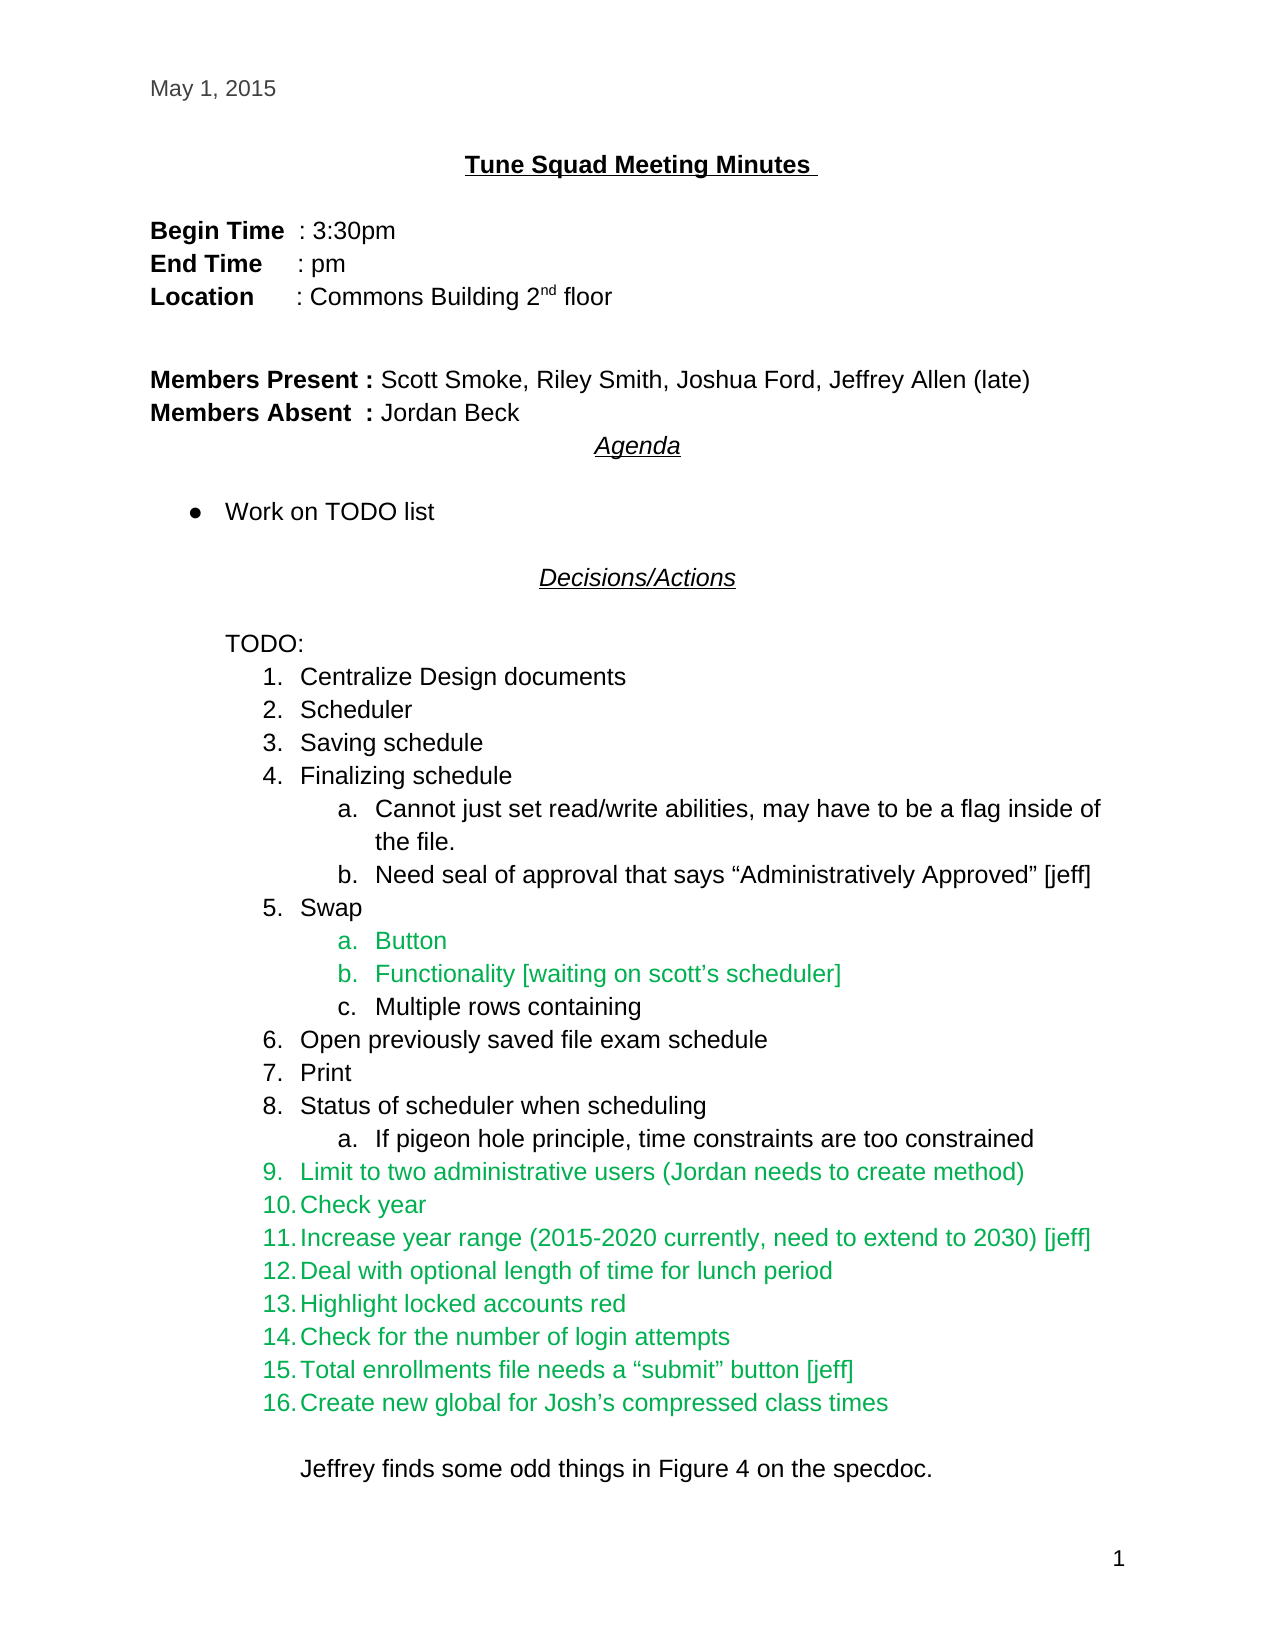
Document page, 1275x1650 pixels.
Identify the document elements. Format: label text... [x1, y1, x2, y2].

text Members Absent : Jordan Beck [150, 398, 1125, 426]
list Cannot just set read/write abilities, may have to be a flag inside of the file. [337, 794, 1125, 856]
list Limit to two administrative users (Jordan needs to create method) [262, 1157, 1125, 1186]
text Tune Squad Meeting Minutes [150, 150, 1125, 179]
list Deal with optional length of time for lunch period [262, 1256, 1125, 1285]
text Decisions/Actions [150, 563, 1125, 592]
list Work on TODO list [188, 497, 1125, 526]
list Create new global for Josh’s compressed class times [262, 1388, 1125, 1417]
list Check for the number of login attempts [262, 1322, 1125, 1351]
text Jeffrey finds some odd things in Figure 4 on the specdoc. [150, 1454, 1125, 1483]
text End Time : pm [150, 249, 1125, 278]
list Highlight locked accounts red [262, 1289, 1125, 1318]
list Centralize Design documents [262, 662, 1125, 691]
list If pigeon hole principle, time constraints are too constrained [337, 1124, 1125, 1153]
list Button [337, 926, 1125, 955]
list Print [262, 1058, 1125, 1087]
list Status of scheduler when scheduling [262, 1091, 1125, 1120]
list Scheduler [262, 695, 1125, 724]
list Increase year range (2015-2020 currently, need to extend to 2030) [jeff] [262, 1223, 1125, 1252]
text Agenda [150, 431, 1125, 459]
list Need seal of approval that says “Administratively Approved” [jeff] [337, 860, 1125, 889]
list Total enrollments file needs a “submit” button [jeff] [262, 1355, 1125, 1384]
list Open previously saved file exam schedule [262, 1025, 1125, 1054]
list Swap [262, 893, 1125, 922]
list Functionality [waiting on scott’s scheduler] [337, 959, 1125, 988]
text Location : Commons Building 2nd floor [150, 282, 1125, 311]
list Saving schedule [262, 728, 1125, 757]
text Begin Time : 3:30pm [150, 216, 1125, 245]
list Check year [262, 1190, 1125, 1219]
text Members Present : Scott Smoke, Riley Smith, Joshua Ford, Jeffrey Allen (late) [150, 365, 1125, 393]
list Multiple rows containing [337, 992, 1125, 1021]
text TODO: [150, 629, 1125, 658]
list Finalizing schedule [262, 761, 1125, 790]
